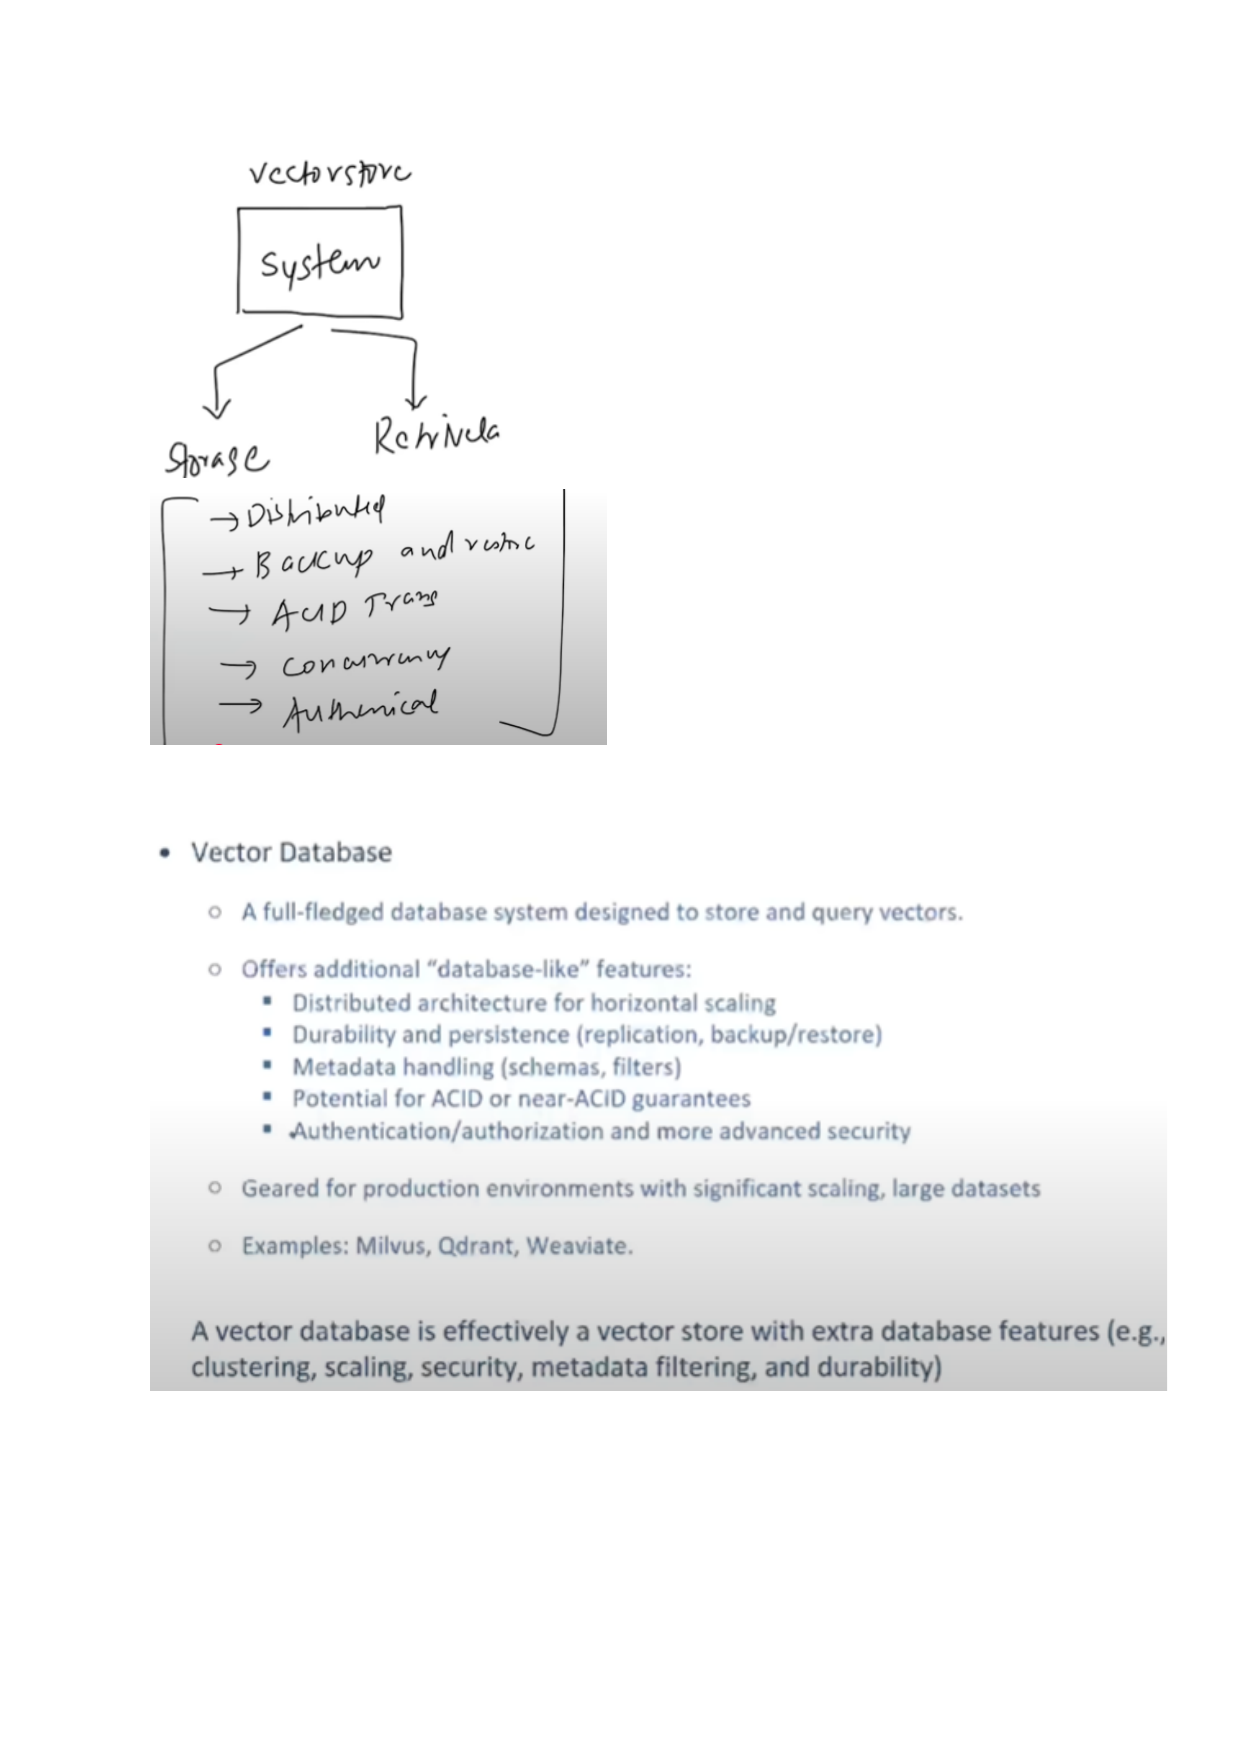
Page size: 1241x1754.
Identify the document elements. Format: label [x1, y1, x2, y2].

picture [150, 829, 1168, 1391]
picture [150, 489, 607, 745]
picture [150, 150, 513, 478]
